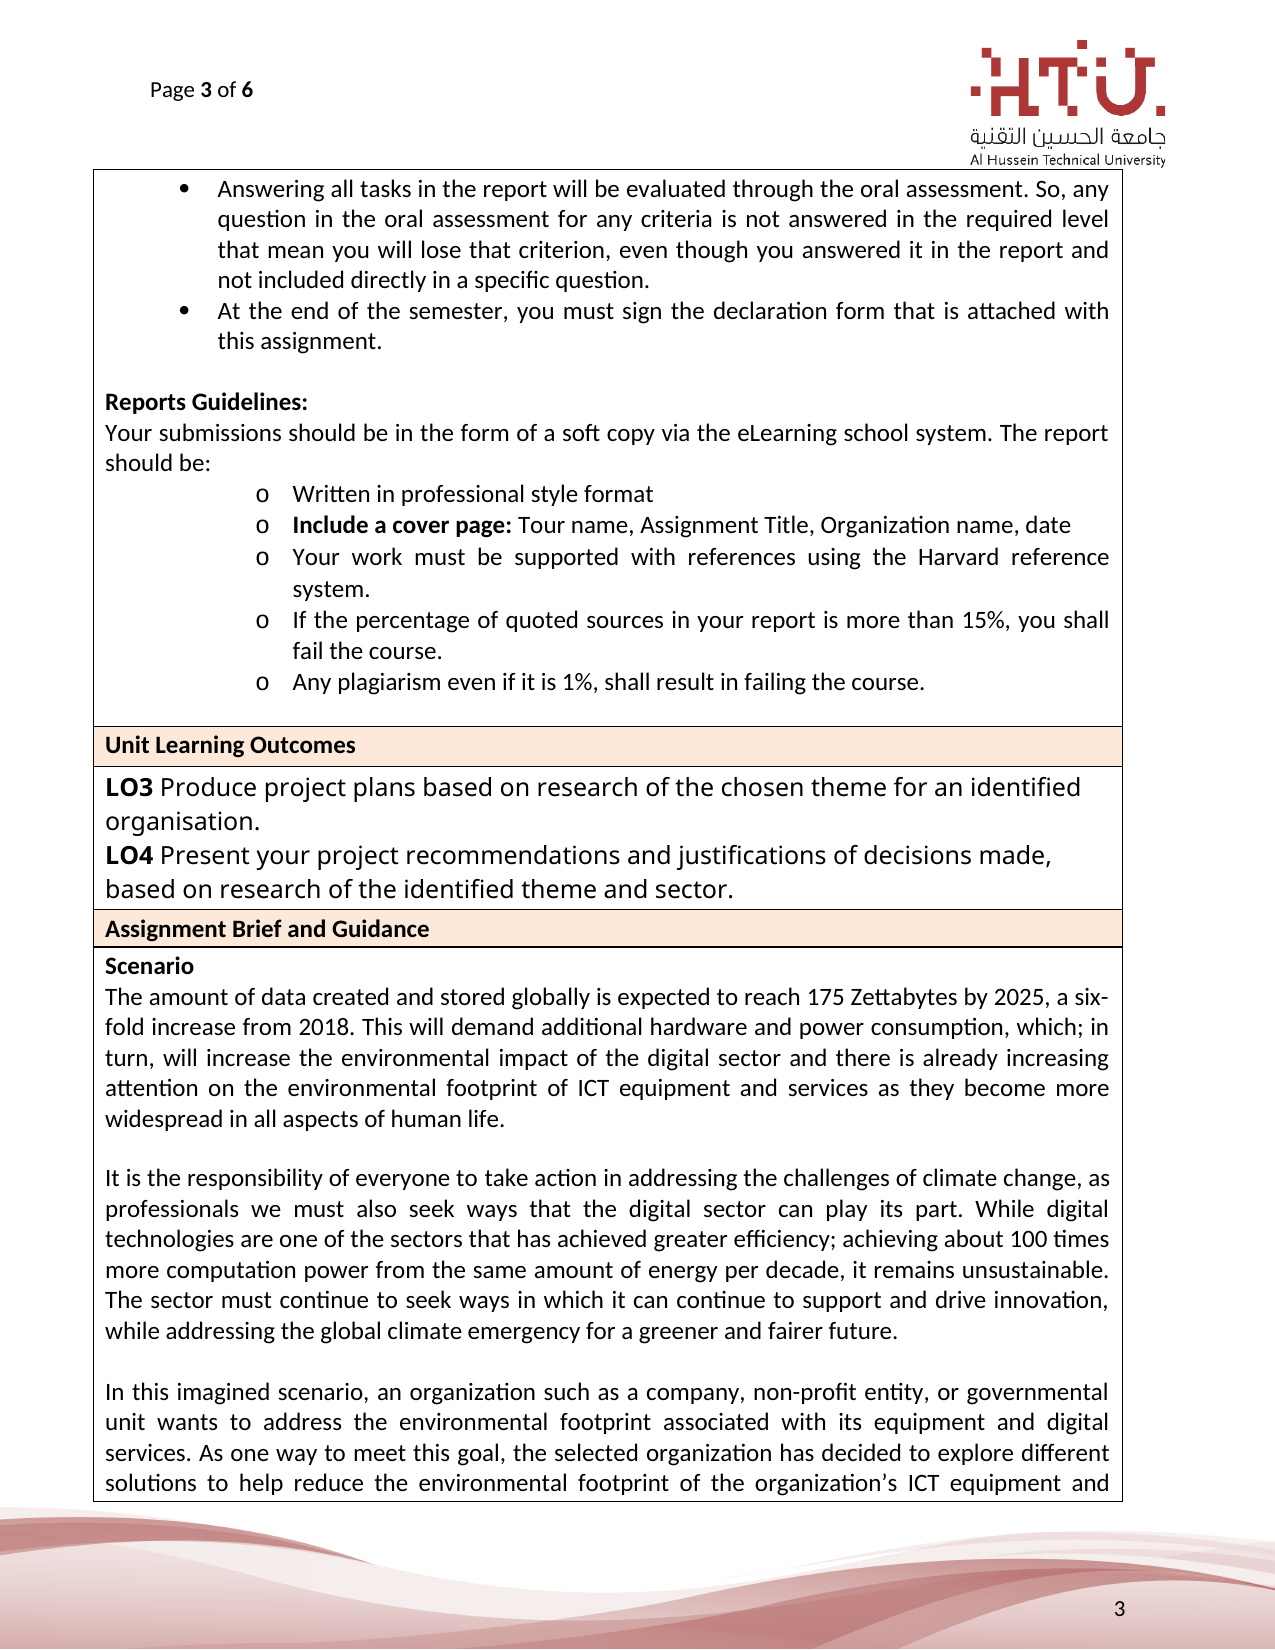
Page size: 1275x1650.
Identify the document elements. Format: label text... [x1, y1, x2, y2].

table_cell Assignment Brief and Guidance [94, 910, 1122, 946]
table_cell Unit Learning Outcomes [94, 727, 1122, 766]
table_cell LO3 Produce project plans based on research of the chosen theme for an identified organisation. LO4 Present your project recommendations and justifications of decisions made, based on research of the identified theme and sector. [94, 767, 1122, 909]
picture [970, 40, 1166, 168]
